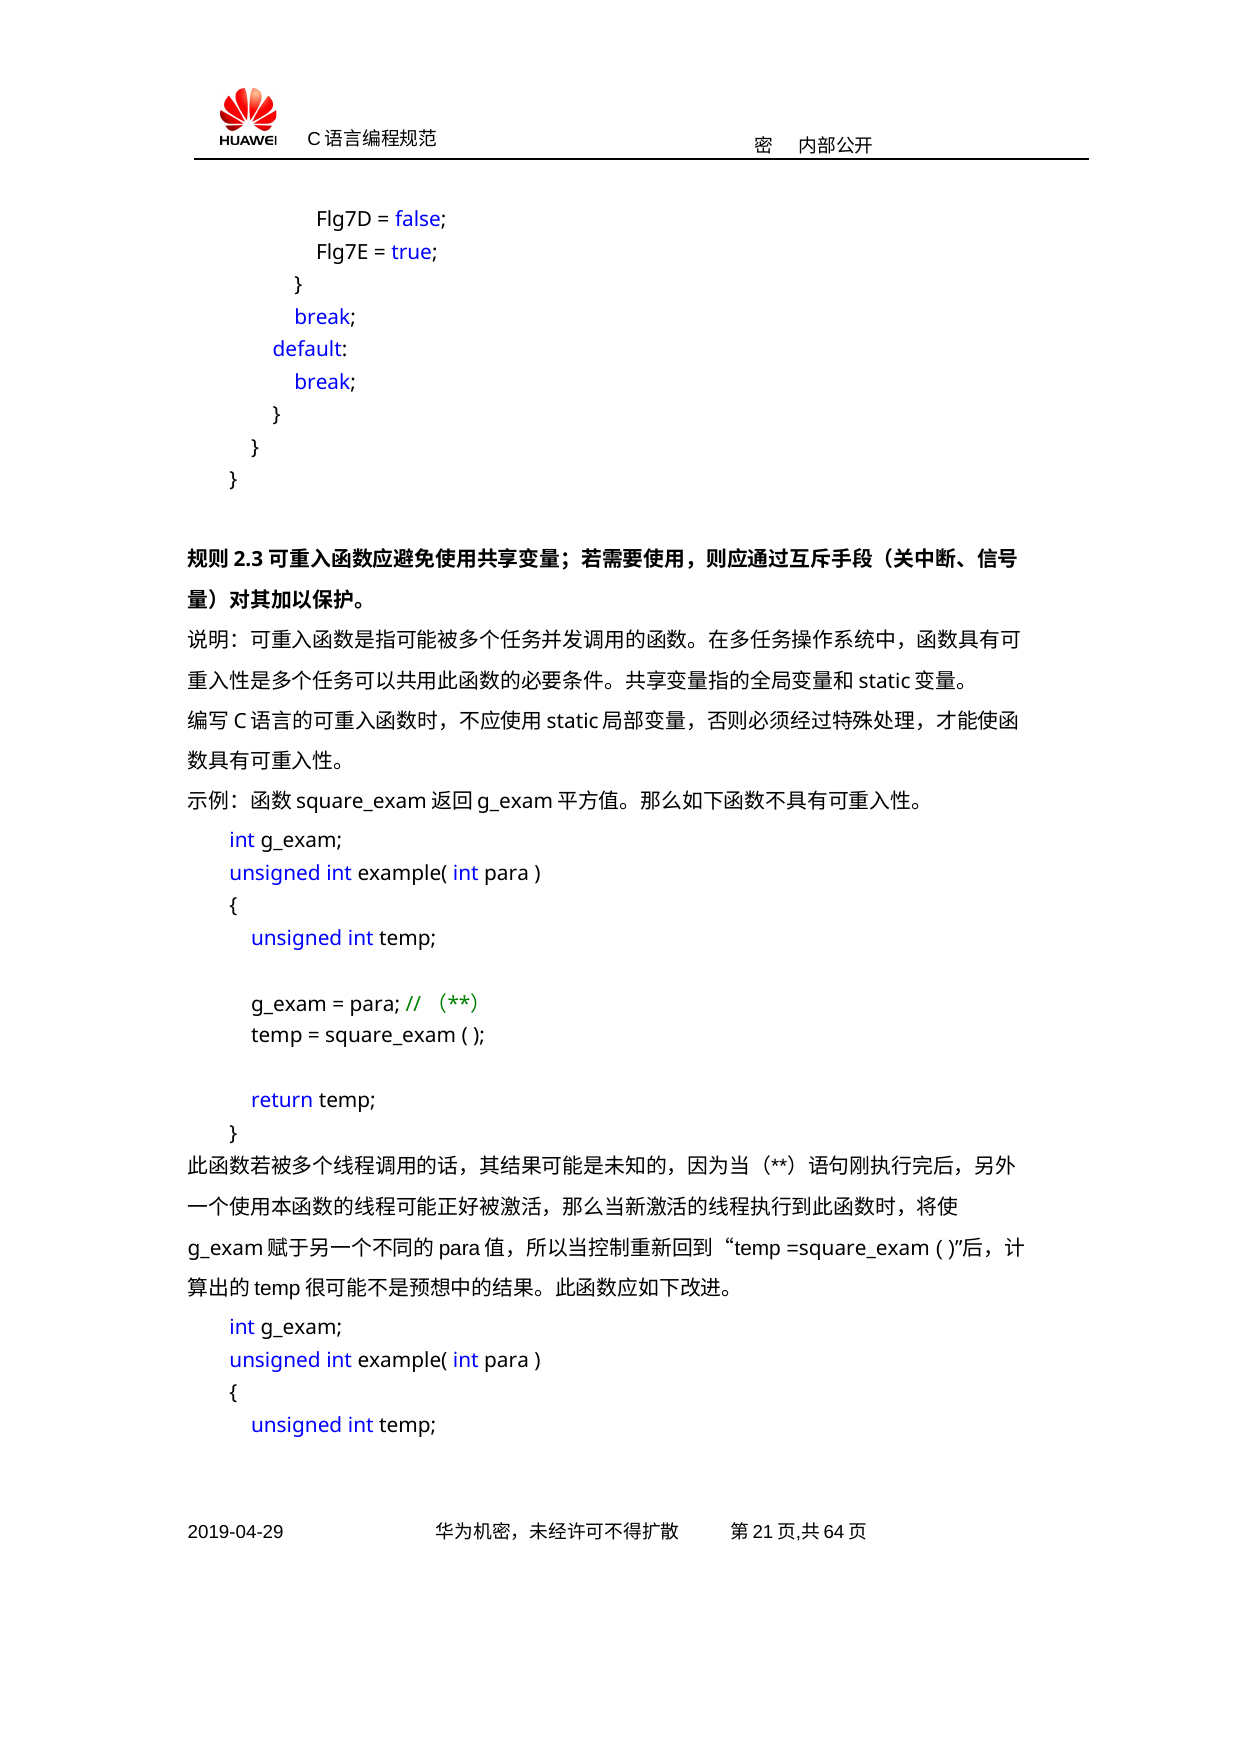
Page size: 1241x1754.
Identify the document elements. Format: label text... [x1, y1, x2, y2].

text Flg7E = true; [229, 235, 1032, 267]
text break; [229, 365, 1032, 397]
text break; [229, 300, 1032, 332]
picture [220, 88, 277, 145]
text Flg7D = false; [229, 202, 1032, 235]
text temp = square_exam ( ); [229, 1018, 1032, 1051]
text unsigned int example( int para ) [229, 856, 1032, 888]
text unsigned int example( int para ) [229, 1343, 1032, 1375]
text { [229, 888, 1032, 921]
text } [229, 1116, 1032, 1148]
text 编写C语言的可重入函数时，不应使用static局部变量，否则必须经过特殊处理，才能使函数具有可重入性。 [187, 703, 1032, 776]
text 说明：可重入函数是指可能被多个任务并发调用的函数。在多任务操作系统中，函数具有可重入性是多个任务可以共用此函数的必要条件。共享变量指的全局变量和static变量。 [187, 622, 1032, 695]
text } [229, 397, 1032, 430]
text return temp; [229, 1083, 1032, 1116]
text 规则2.3 可重入函数应避免使用共享变量；若需要使用，则应通过互斥手段（关中断、信号量）对其加以保护。 [187, 542, 1032, 615]
text 此函数若被多个线程调用的话，其结果可能是未知的，因为当（**）语句刚执行完后，另外一个使用本函数的线程可能正好被激活，那么当新激活的线程执行到此函数时，将使g_exam赋于另一个不同的para值，所以当控制重新回到“temp =square_exam ( )”后，计算出的temp很可能不是预想中的结果。此函数应如下改进。 [187, 1148, 1032, 1303]
text default: [229, 332, 1032, 365]
text { [229, 1375, 1032, 1408]
text } [229, 267, 1032, 300]
text unsigned int temp; [229, 1408, 1032, 1440]
text int g_exam; [229, 823, 1032, 856]
text g_exam = para; // （**） [229, 986, 1032, 1018]
text int g_exam; [229, 1310, 1032, 1343]
text unsigned int temp; [229, 921, 1032, 953]
text } [229, 430, 1032, 462]
text 示例：函数square_exam返回g_exam平方值。那么如下函数不具有可重入性。 [187, 783, 1032, 816]
text } [229, 462, 1032, 495]
